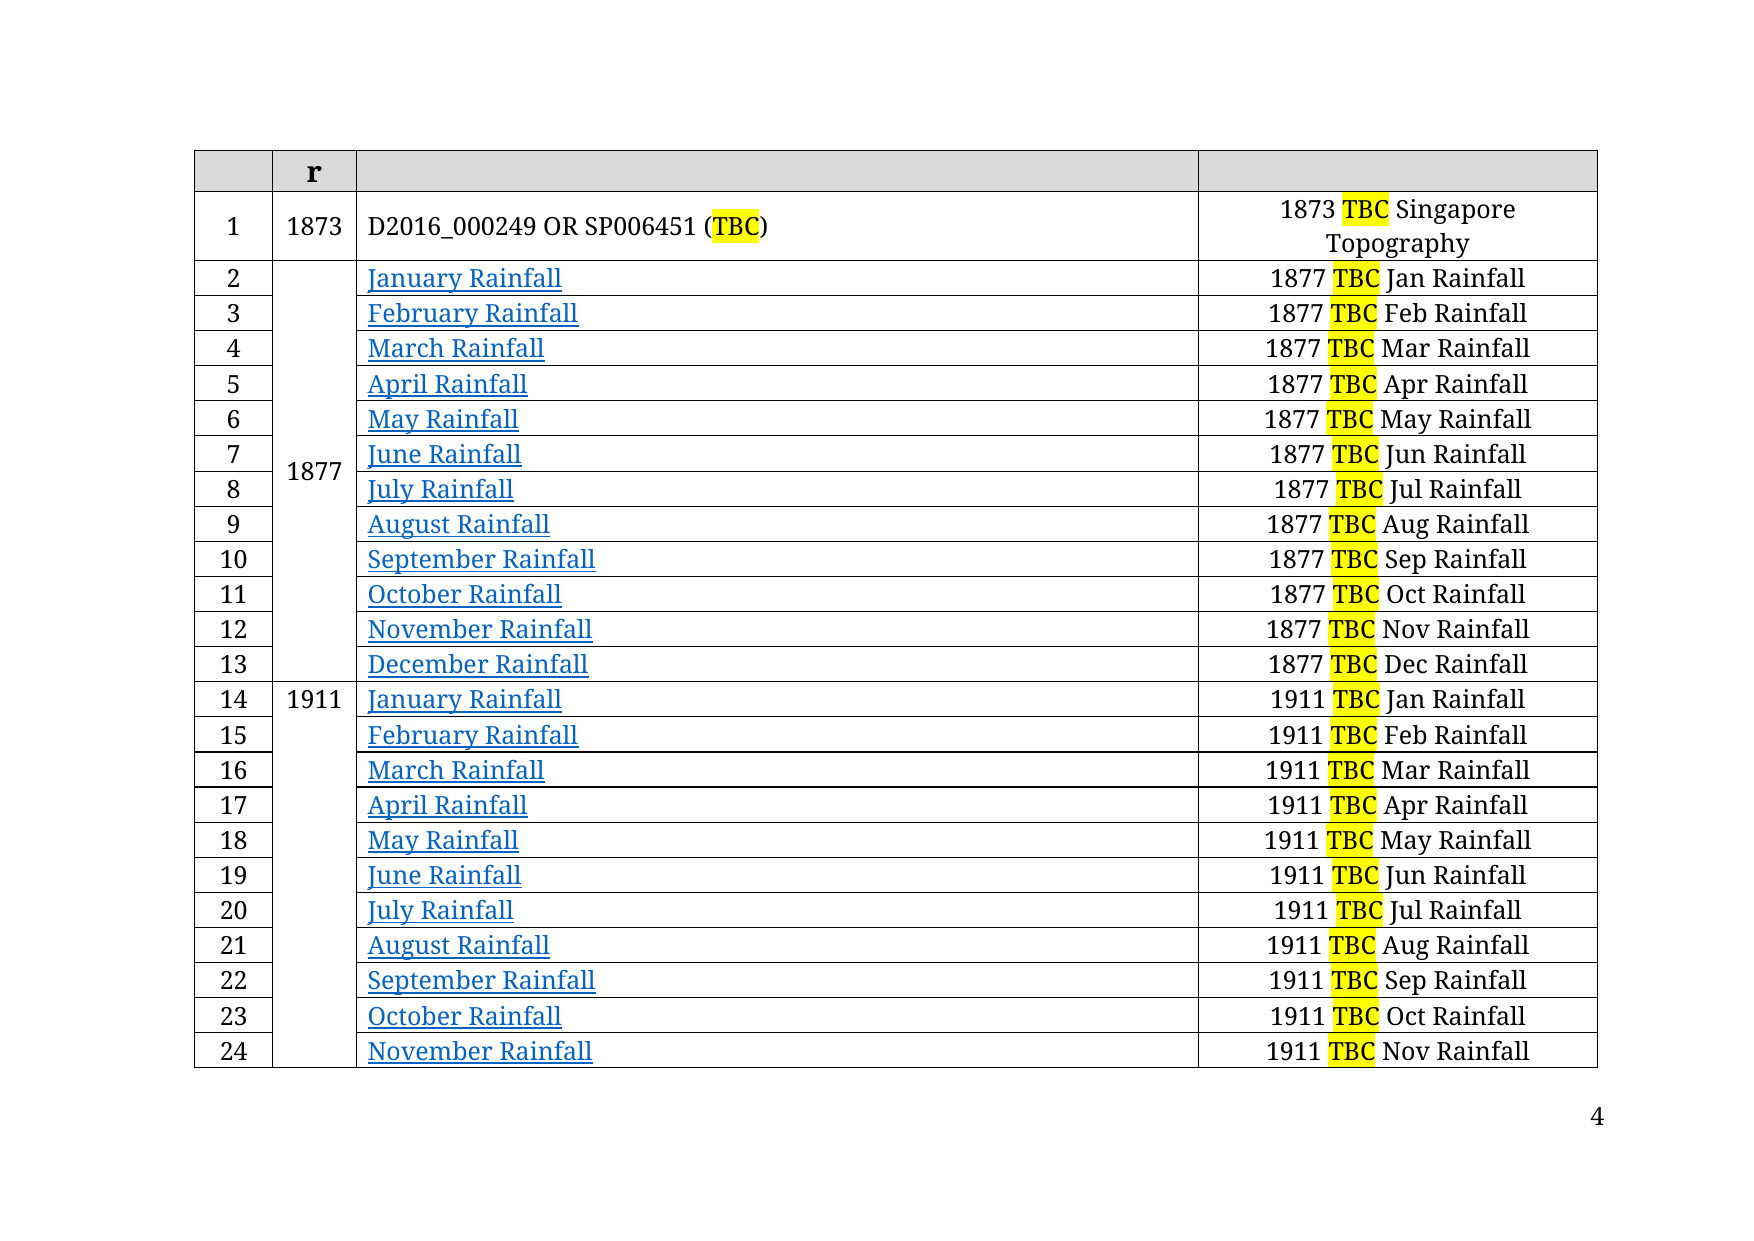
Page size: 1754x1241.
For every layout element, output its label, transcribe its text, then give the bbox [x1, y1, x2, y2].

table_cell 1873 TBC Singapore Topography [1199, 192, 1597, 260]
table_cell 1911 TBC Aug Rainfall [1199, 928, 1329, 962]
table_cell 5 [195, 366, 272, 400]
table_cell October Rainfall [357, 577, 1198, 611]
table_cell 1877 TBC May Rainfall [1199, 401, 1326, 435]
table_cell October Rainfall [357, 998, 1198, 1032]
table_header S/N [195, 151, 272, 191]
table_cell 1911 TBC Feb Rainfall [1377, 717, 1597, 751]
table_cell 1911 [273, 682, 356, 1067]
table_cell 1877 TBC Nov Rainfall [1199, 612, 1328, 646]
table_cell 1877 TBC Jul Rainfall [1199, 472, 1336, 506]
table_cell 1911 TBC Mar Rainfall [1374, 753, 1597, 786]
table_cell 11 [195, 577, 272, 611]
table_cell 1877 TBC Oct Rainfall [1199, 577, 1333, 611]
table_cell 1911 TBC Apr Rainfall [1377, 788, 1597, 822]
table_cell 1877 TBC Jan Rainfall [1380, 261, 1597, 295]
table_cell D2016_000249 OR SP006451 (TBC) [357, 192, 1198, 260]
table_cell 6 [195, 401, 272, 435]
table_cell May Rainfall [357, 823, 1198, 857]
table_cell 1911 TBC Nov Rainfall [1199, 1033, 1328, 1067]
table_cell 1911 TBC Jan Rainfall [1199, 682, 1333, 716]
table_cell 1 [195, 192, 272, 260]
table_cell March Rainfall [357, 753, 1198, 786]
table_cell February Rainfall [357, 296, 1198, 330]
table_cell 1911 TBC Jul Rainfall [1383, 893, 1597, 927]
table_cell 1911 TBC Feb Rainfall [1199, 717, 1330, 751]
table_header Map Name [357, 151, 1198, 191]
table_cell 1877 TBC Mar Rainfall [1199, 331, 1328, 365]
table_cell May Rainfall [357, 401, 1198, 435]
table_cell 24 [195, 1033, 272, 1067]
table_cell 1877 TBC Aug Rainfall [1199, 507, 1329, 541]
table_cell 19 [195, 858, 272, 892]
table_cell 1877 TBC Jun Rainfall [1379, 436, 1597, 471]
table_cell 14 [195, 682, 272, 716]
table_cell 1877 TBC Jan Rainfall [1199, 261, 1333, 295]
table_cell 1911 TBC May Rainfall [1373, 823, 1597, 857]
table_cell 4 [195, 331, 272, 365]
table_cell 1877 TBC Oct Rainfall [1379, 577, 1597, 611]
table_cell 9 [195, 507, 272, 541]
table_header Website Shortcut [1199, 151, 1597, 191]
table_cell 1877 TBC Feb Rainfall [1199, 296, 1330, 330]
table_cell 1877 TBC Jul Rainfall [1383, 472, 1597, 506]
table_cell March Rainfall [357, 331, 1198, 365]
table_cell September Rainfall [357, 542, 1198, 576]
table_cell 1911 TBC Jan Rainfall [1380, 682, 1597, 716]
table_cell 8 [195, 472, 272, 506]
table_cell June Rainfall [357, 436, 1198, 471]
table_cell 1877 TBC Dec Rainfall [1377, 647, 1597, 681]
table_cell April Rainfall [357, 788, 1198, 822]
table_cell 1877 TBC Mar Rainfall [1374, 331, 1597, 365]
table_cell August Rainfall [357, 928, 1198, 962]
table_cell 13 [195, 647, 272, 681]
table_cell January Rainfall [357, 261, 1198, 295]
table_cell January Rainfall [357, 682, 1198, 716]
table_cell 20 [195, 893, 272, 927]
table_cell 1911 TBC Apr Rainfall [1199, 788, 1330, 822]
table_cell August Rainfall [357, 507, 1198, 541]
table_cell 1877 TBC Apr Rainfall [1199, 366, 1330, 400]
table_cell 1877 TBC Sep Rainfall [1378, 542, 1597, 576]
table_cell 1877 TBC Feb Rainfall [1377, 296, 1597, 330]
table_cell July Rainfall [357, 893, 1198, 927]
table_cell 1873 [273, 192, 356, 260]
table_cell 1877 TBC Jun Rainfall [1199, 436, 1332, 471]
table_cell July Rainfall [357, 472, 1198, 506]
table_cell 1911 TBC Sep Rainfall [1199, 963, 1331, 997]
table_cell November Rainfall [357, 1033, 1198, 1067]
table_cell 1911 TBC Sep Rainfall [1378, 963, 1597, 997]
table_header Year [273, 151, 356, 191]
table_cell 1911 TBC Aug Rainfall [1376, 928, 1597, 962]
table_cell 1911 TBC Oct Rainfall [1379, 998, 1597, 1032]
table_cell 1911 TBC Mar Rainfall [1199, 753, 1328, 786]
table_cell 1911 TBC Oct Rainfall [1199, 998, 1333, 1032]
table_cell 1877 TBC Aug Rainfall [1376, 507, 1597, 541]
table_cell 1911 TBC May Rainfall [1199, 823, 1326, 857]
table_cell 21 [195, 928, 272, 962]
table_cell November Rainfall [357, 612, 1198, 646]
table_cell 1911 TBC Jun Rainfall [1199, 858, 1332, 892]
table_cell 22 [195, 963, 272, 997]
table_cell 1877 [273, 261, 356, 681]
table_cell 1877 TBC Dec Rainfall [1199, 647, 1330, 681]
table_cell September Rainfall [357, 963, 1198, 997]
table_cell 1877 TBC Apr Rainfall [1377, 366, 1597, 400]
table_cell 3 [195, 296, 272, 330]
table_cell 2 [195, 261, 272, 295]
table_cell June Rainfall [357, 858, 1198, 892]
table_cell 1877 TBC May Rainfall [1373, 401, 1597, 435]
table_cell 7 [195, 436, 272, 471]
table_cell 1911 TBC Jun Rainfall [1379, 858, 1597, 892]
table_cell 1911 TBC Nov Rainfall [1375, 1033, 1597, 1067]
table_cell 1877 TBC Sep Rainfall [1199, 542, 1331, 576]
table_cell 1911 TBC Jul Rainfall [1199, 893, 1336, 927]
table_cell 18 [195, 823, 272, 857]
table_cell 15 [195, 717, 272, 751]
table_cell April Rainfall [357, 366, 1198, 400]
table_cell 23 [195, 998, 272, 1032]
table_cell 12 [195, 612, 272, 646]
table_cell 16 [195, 753, 272, 786]
table_cell 10 [195, 542, 272, 576]
table_cell December Rainfall [357, 647, 1198, 681]
table_cell 1877 TBC Nov Rainfall [1375, 612, 1597, 646]
table_cell 17 [195, 788, 272, 822]
table_cell February Rainfall [357, 717, 1198, 751]
